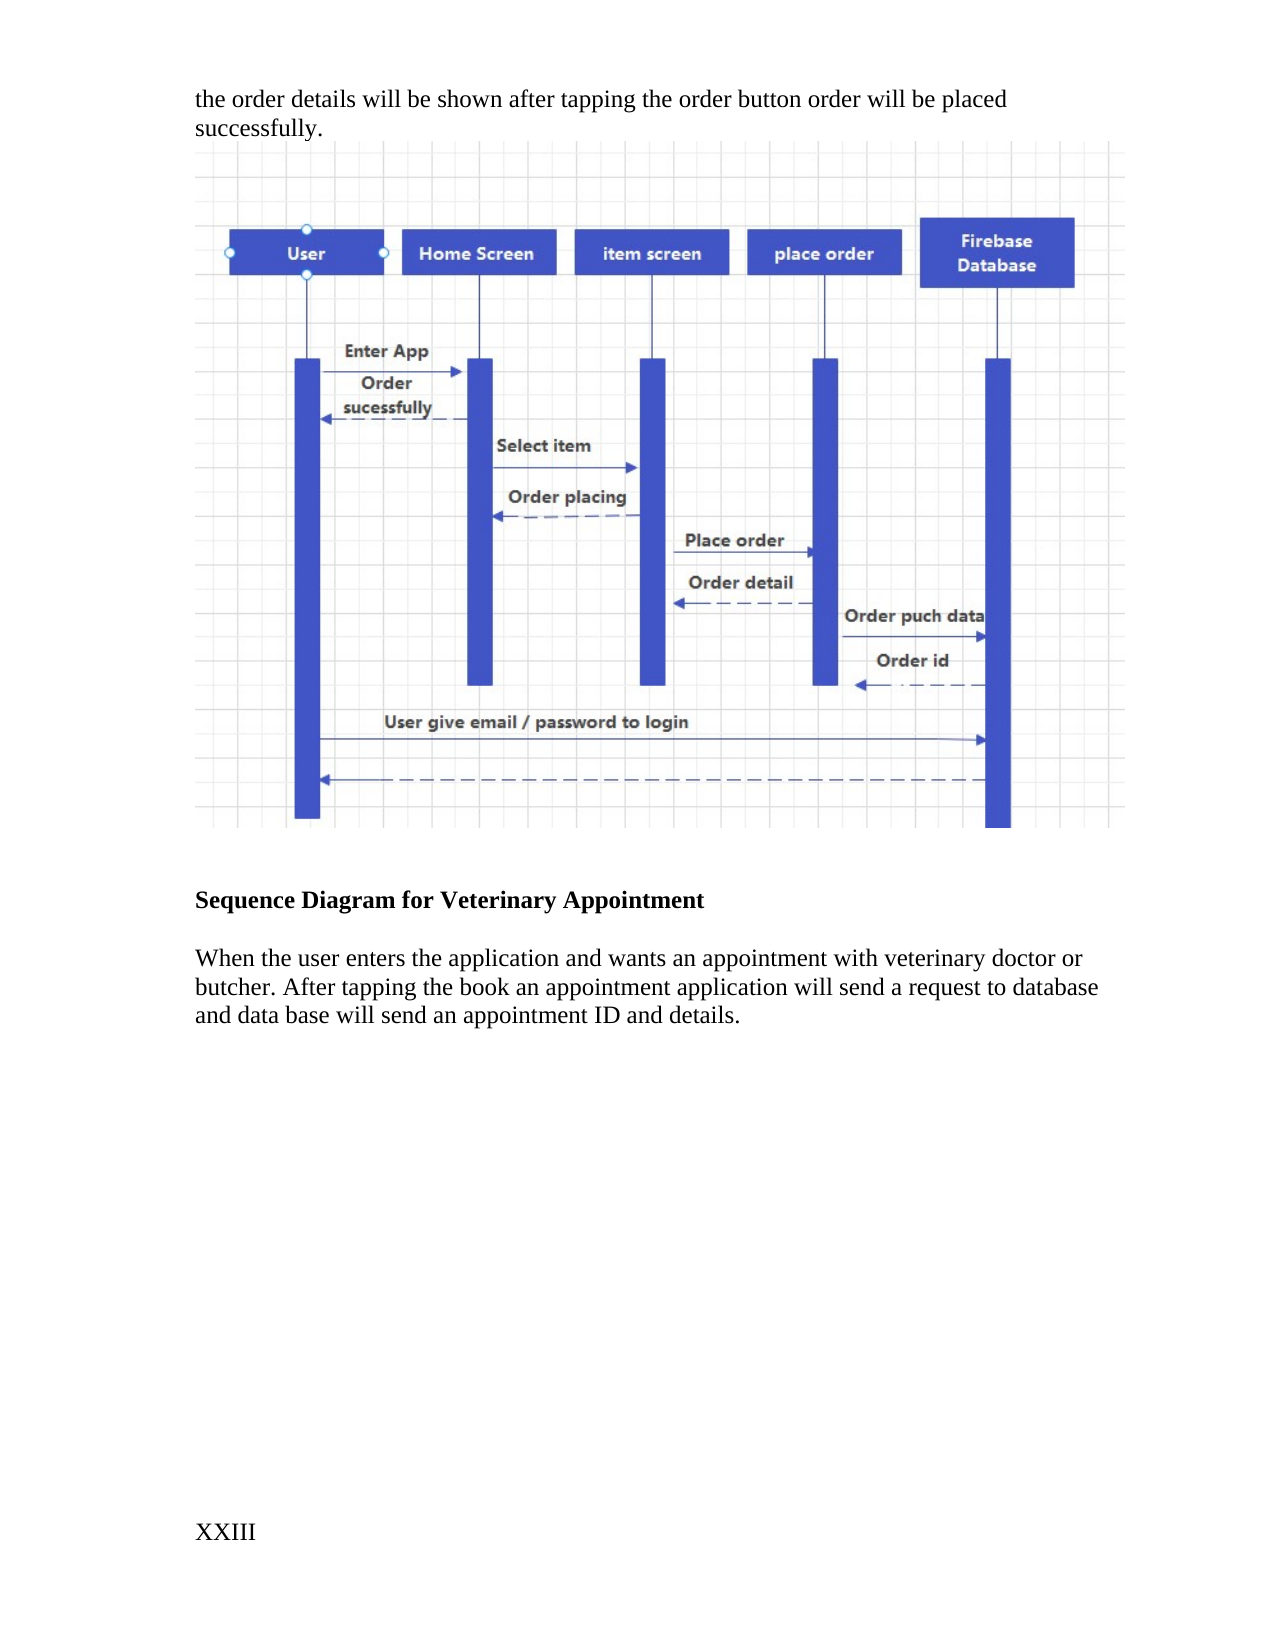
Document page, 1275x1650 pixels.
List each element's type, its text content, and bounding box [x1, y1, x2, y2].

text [195, 84, 1125, 141]
picture [195, 141, 1125, 828]
text Sequence Diagram for Veterinary Appointment [195, 885, 1125, 914]
text When the user enters the application and wants an appointment with veterinary doctor or butcher. After tapping the book an appointment application will send a request to database and data base will send an appointment ID and details. [195, 943, 1125, 1029]
